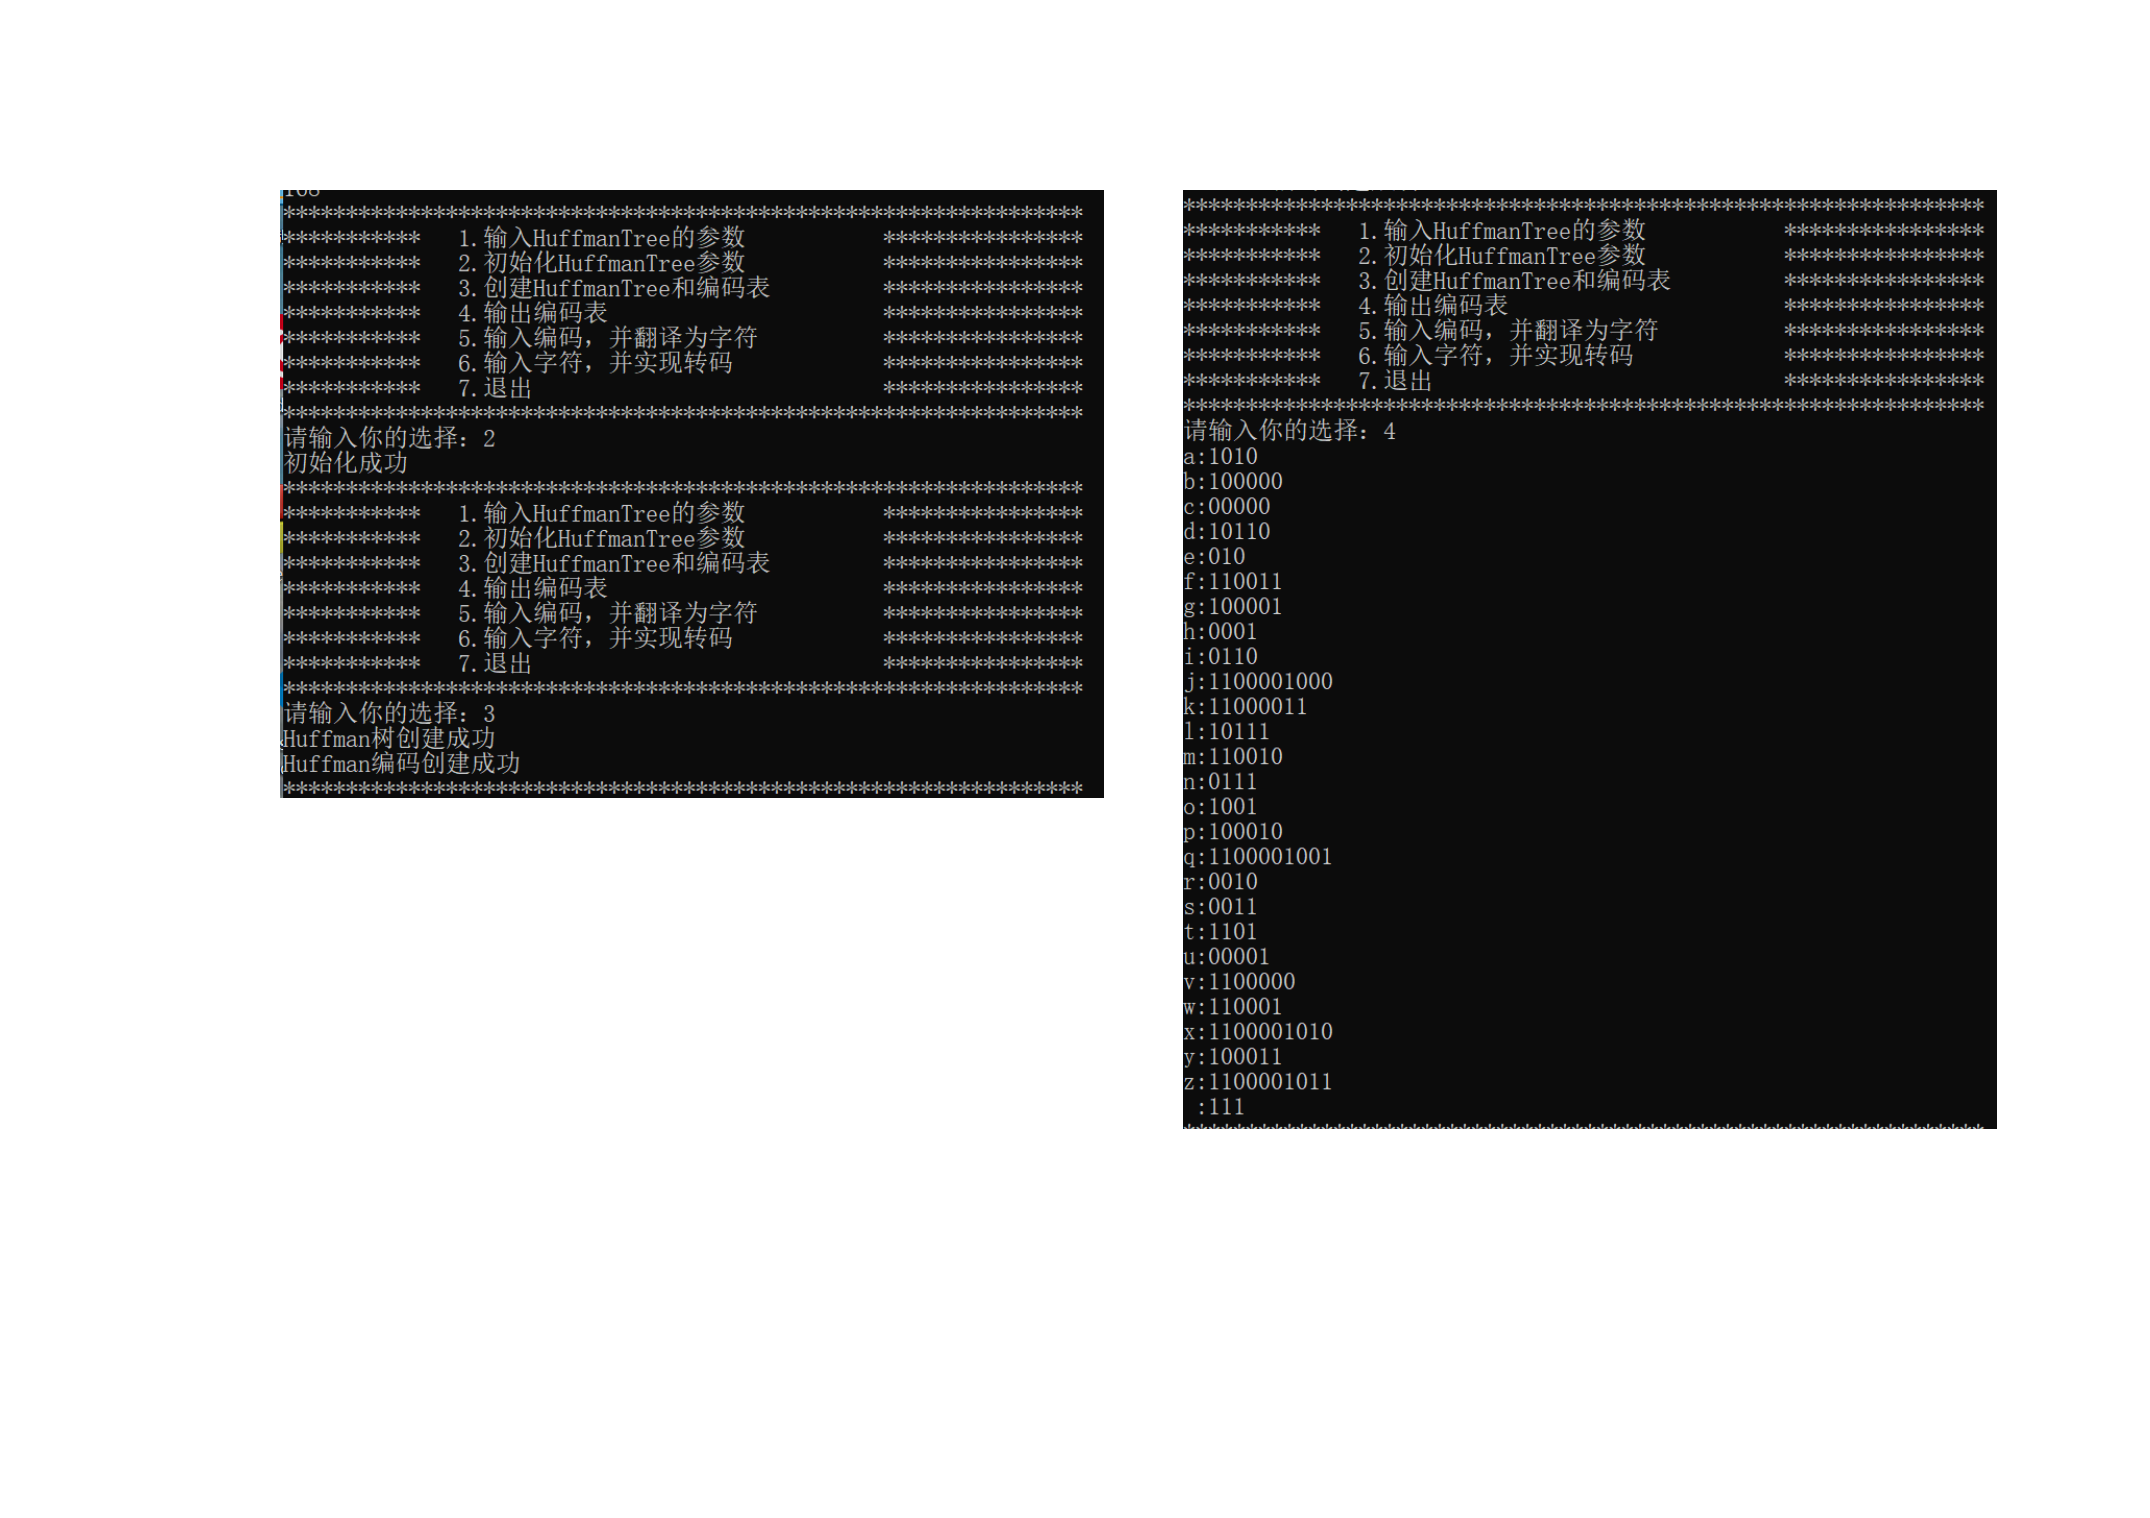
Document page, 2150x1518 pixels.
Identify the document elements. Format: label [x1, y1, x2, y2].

picture [1183, 190, 1997, 1129]
picture [280, 190, 1104, 798]
